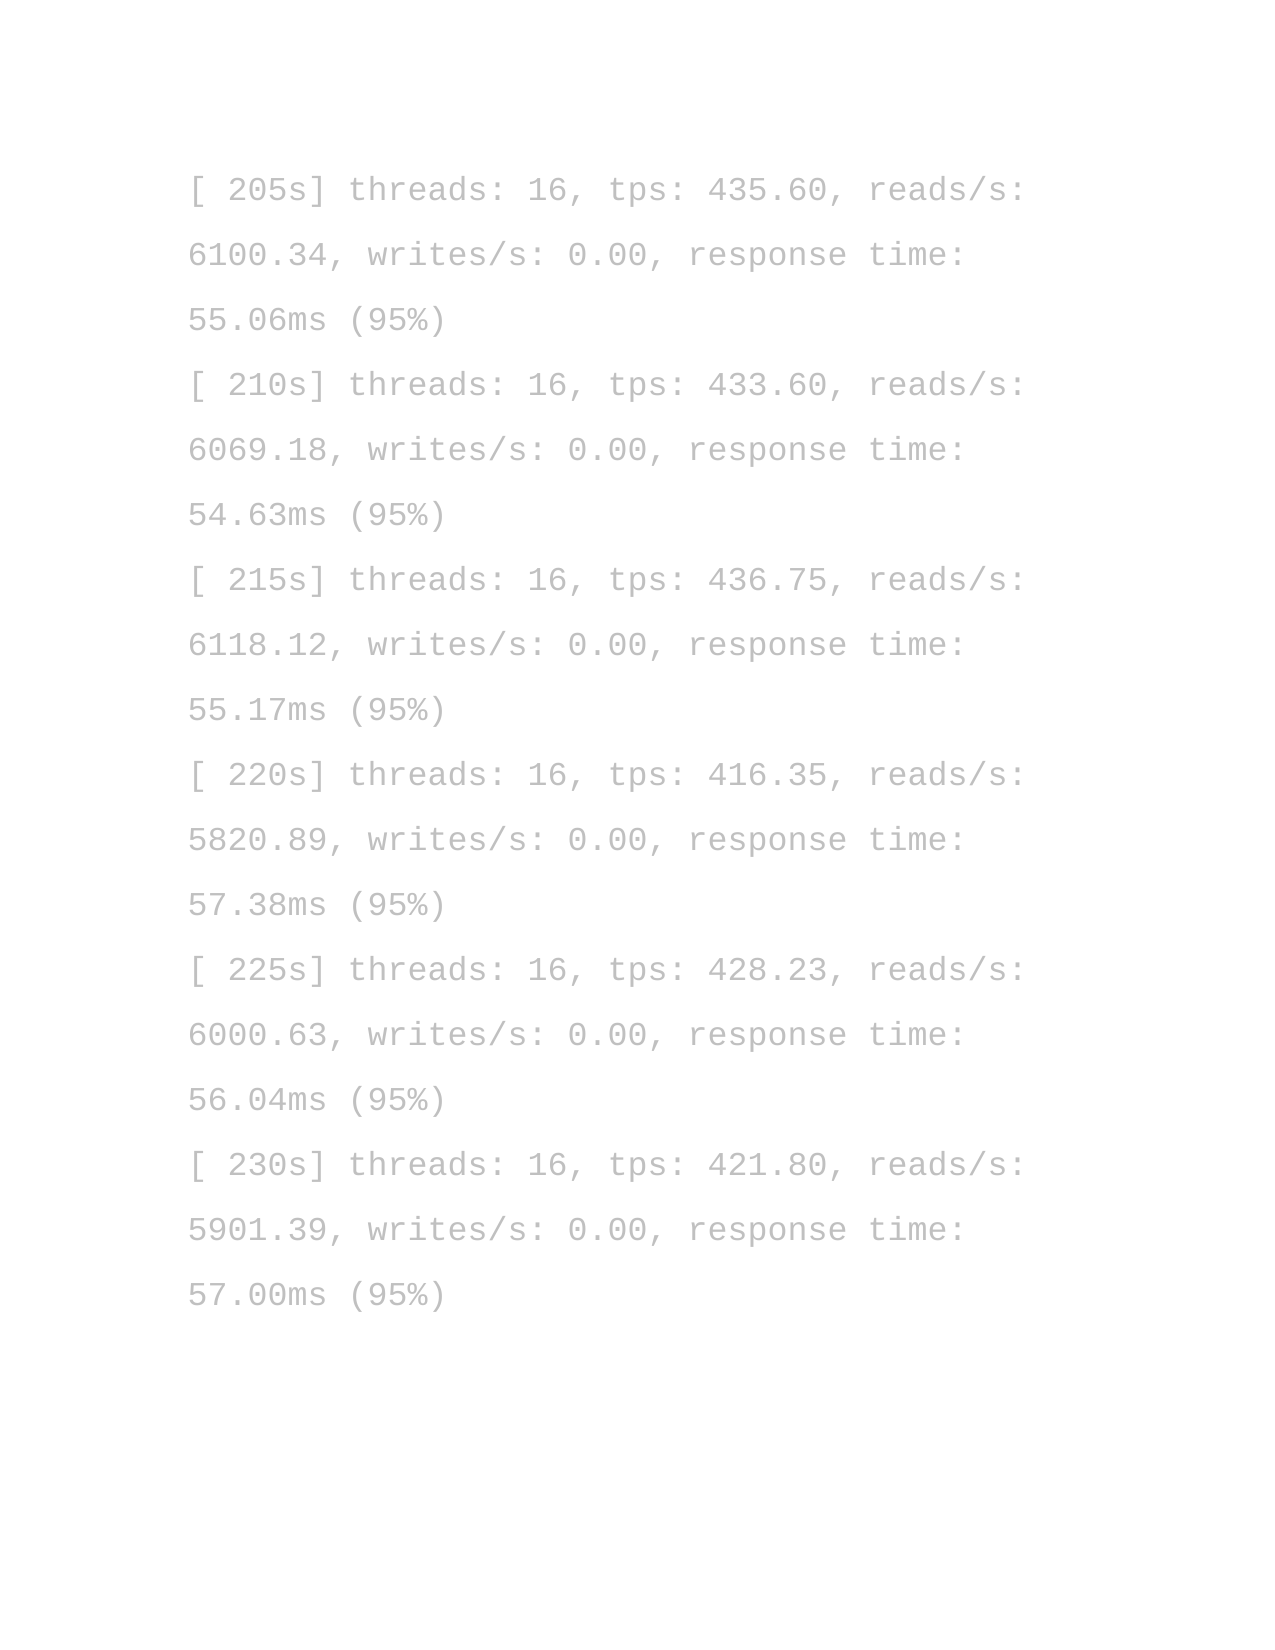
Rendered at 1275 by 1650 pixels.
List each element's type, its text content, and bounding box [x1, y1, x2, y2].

text [ 230s] threads: 16, tps: 421.80, reads/s: 5901.39, writes/s: 0.00, response time: 57.00ms (95%) [187, 1134, 1087, 1329]
text [ 205s] threads: 16, tps: 435.60, reads/s: 6100.34, writes/s: 0.00, response time: 55.06ms (95%) [187, 159, 1087, 354]
text [ 215s] threads: 16, tps: 436.75, reads/s: 6118.12, writes/s: 0.00, response time: 55.17ms (95%) [187, 549, 1087, 744]
text [ 210s] threads: 16, tps: 433.60, reads/s: 6069.18, writes/s: 0.00, response time: 54.63ms (95%) [187, 354, 1087, 549]
text [ 220s] threads: 16, tps: 416.35, reads/s: 5820.89, writes/s: 0.00, response time: 57.38ms (95%) [187, 744, 1087, 939]
text [ 225s] threads: 16, tps: 428.23, reads/s: 6000.63, writes/s: 0.00, response time: 56.04ms (95%) [187, 939, 1087, 1134]
